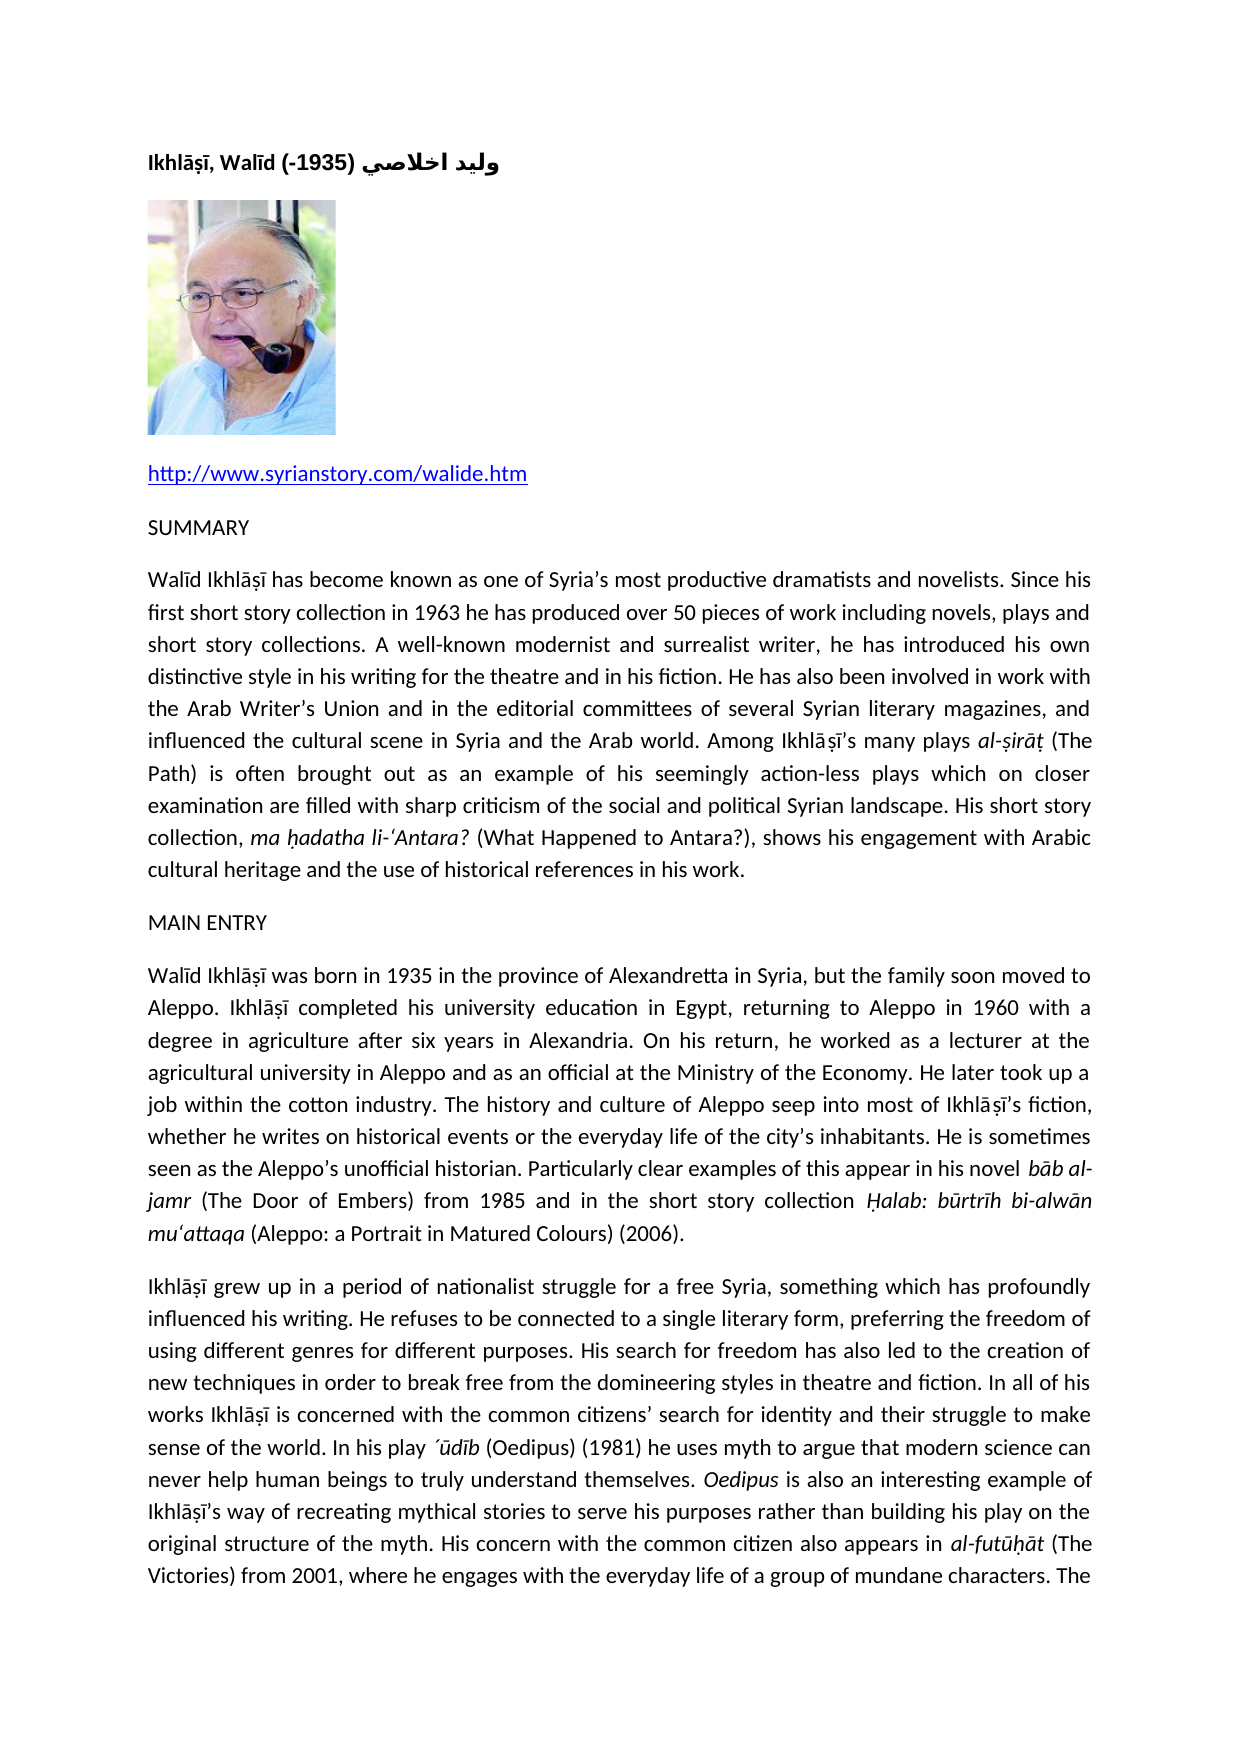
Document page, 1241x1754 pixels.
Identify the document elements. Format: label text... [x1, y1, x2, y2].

picture [147, 200, 336, 435]
text Walīd Ikhlāṣī has become known as one of Syria’s most productive dramatists and novelists. Since his first short story collection in 1963 he has produced over 50 pieces of work including novels, plays and short story collections. A well-known modernist and surrealist writer, he has introduced his own distinctive style in his writing for the theatre and in his fiction. He has also been involved in work with the Arab Writer’s Union and in the editorial committees of several Syrian literary magazines, and influenced the cultural scene in Syria and the Arab world. Among Ikhlāṣī’s many plays al-ṣirāṭ (The Path) is often brought out as an example of his seemingly action-less plays which on closer examination are filled with sharp criticism of the social and political Syrian landscape. His short story collection, ma ḥadatha li-‘Antara? (What Happened to Antara?), shows his engagement with Arabic cultural heritage and the use of historical references in his work. [148, 566, 1093, 883]
text SUMMARY [148, 513, 1093, 541]
text Walīd Ikhlāṣī was born in 1935 in the province of Alexandretta in Syria, but the family soon moved to Aleppo. Ikhlāṣī completed his university education in Egypt, returning to Aleppo in 1960 with a degree in agriculture after six years in Alexandria. On his return, he worked as a lecturer at the agricultural university in Aleppo and as an official at the Ministry of the Economy. He later took up a job within the cotton industry. The history and culture of Aleppo seep into most of Ikhlāṣī’s fiction, whether he writes on historical events or the everyday life of the city’s inhabitants. He is sometimes seen as the Aleppo’s unofficial historian. Particularly clear examples of this appear in his novel bāb al-jamr (The Door of Embers) from 1985 and in the short story collection Ḥalab: būrtrīh bi-alwān mu‘attaqa (Aleppo: a Portrait in Matured Colours) (2006). [148, 961, 1093, 1247]
text Ikhlāṣī, Walīd وليد اخلاصي (1935-) [148, 148, 1093, 176]
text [148, 1272, 1093, 1589]
text http://www.syrianstory.com/walide.htm [148, 459, 1093, 488]
text MAIN ENTRY [148, 908, 1093, 936]
